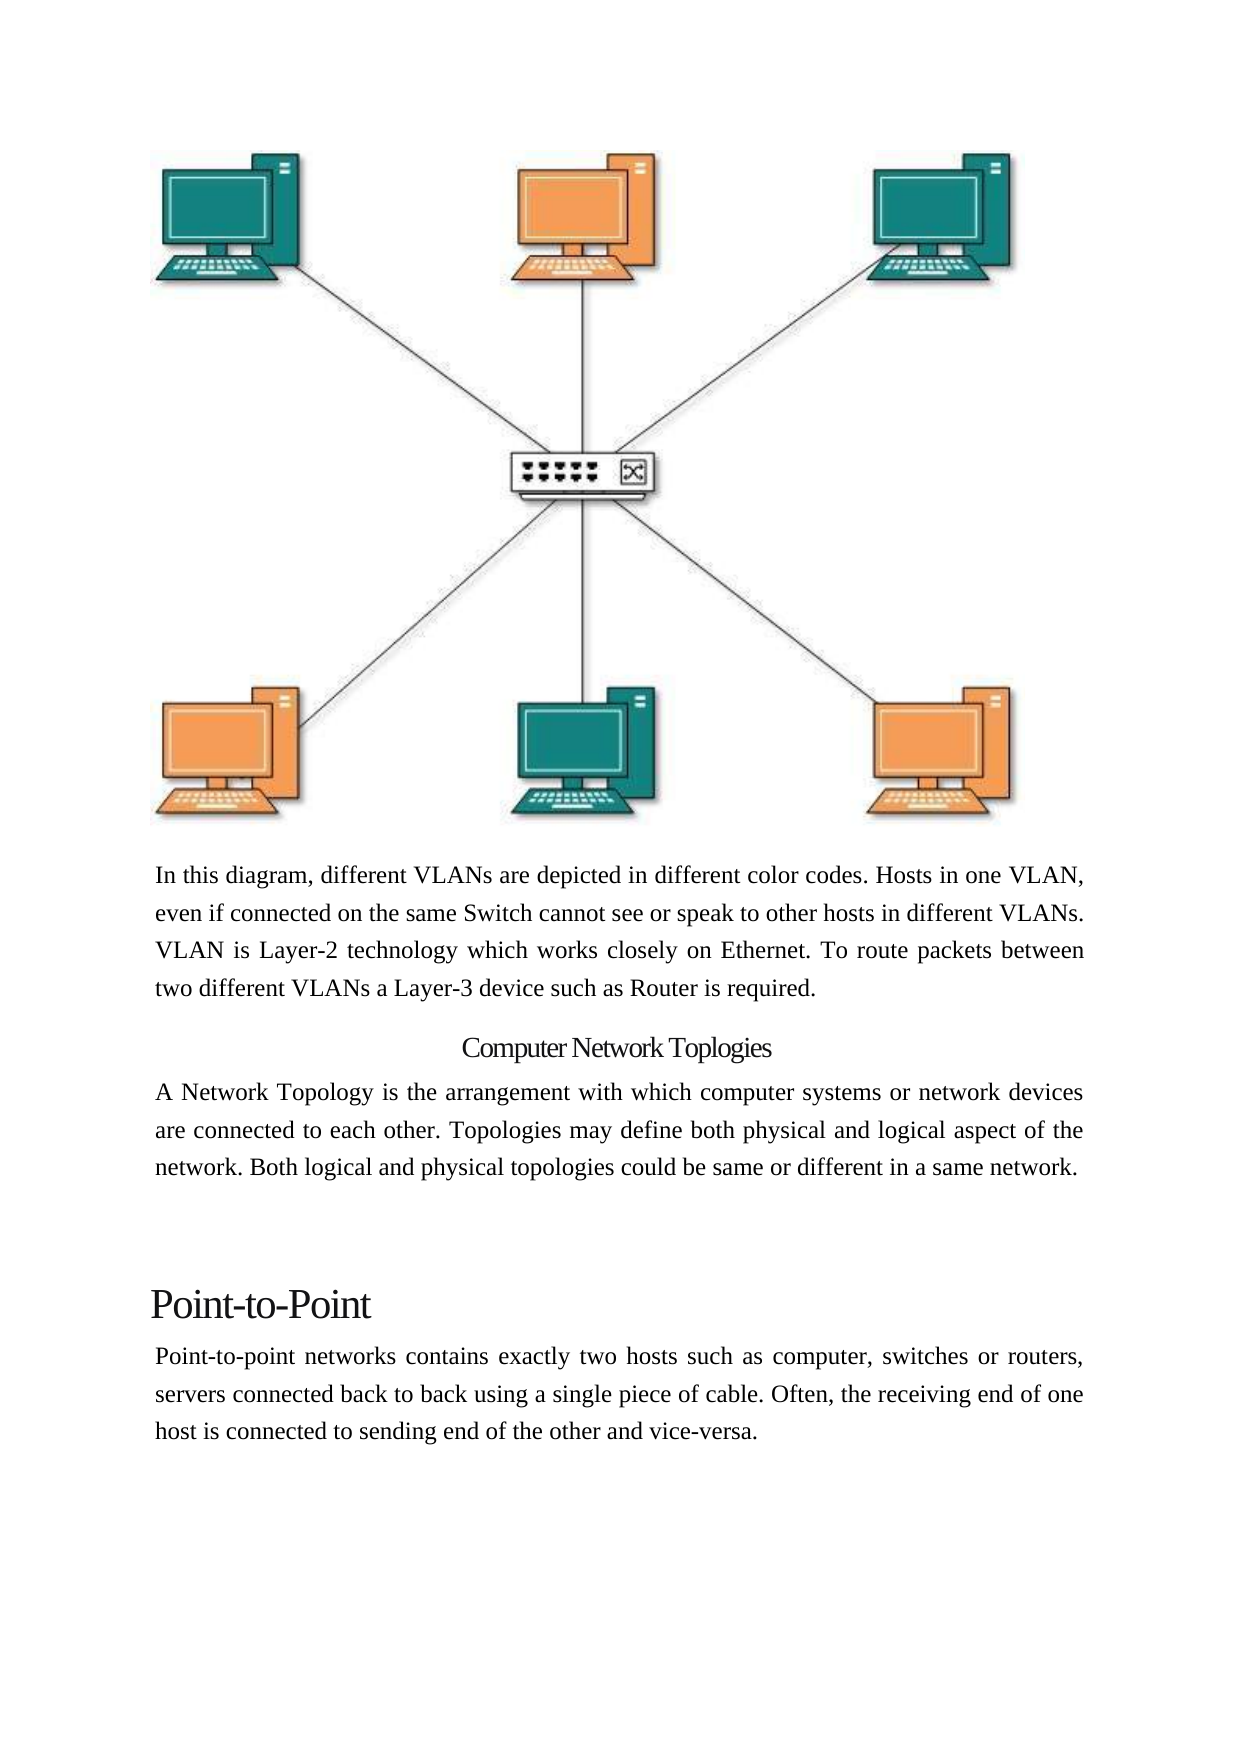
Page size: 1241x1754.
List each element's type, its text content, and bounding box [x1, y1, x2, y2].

text In this diagram, different VLANs are depicted in different color codes. Hosts in one VLAN, even if connected on the same Switch cannot see or speak to other hosts in different VLANs. VLAN is Layer-2 technology which works closely on Ethernet. To route packets between two different VLANs a Layer-3 device such as Router is required. [155, 852, 1085, 1002]
text A Network Topology is the arrangement with which computer systems or network devices are connected to each other. Topologies may define both physical and logical aspect of the network. Both logical and physical topologies could be same or different in a same network. [155, 1068, 1085, 1181]
text Point-to-point networks contains exactly two hosts such as computer, switches or routers, servers connected back to back using a single piece of cable. Often, the receiving end of one host is connected to sending end of the other and vice-versa. [155, 1332, 1085, 1445]
subtitle Computer Network Toplogies [150, 1017, 1085, 1063]
subtitle Point-to-Point [150, 1278, 1085, 1327]
picture [150, 150, 1025, 827]
